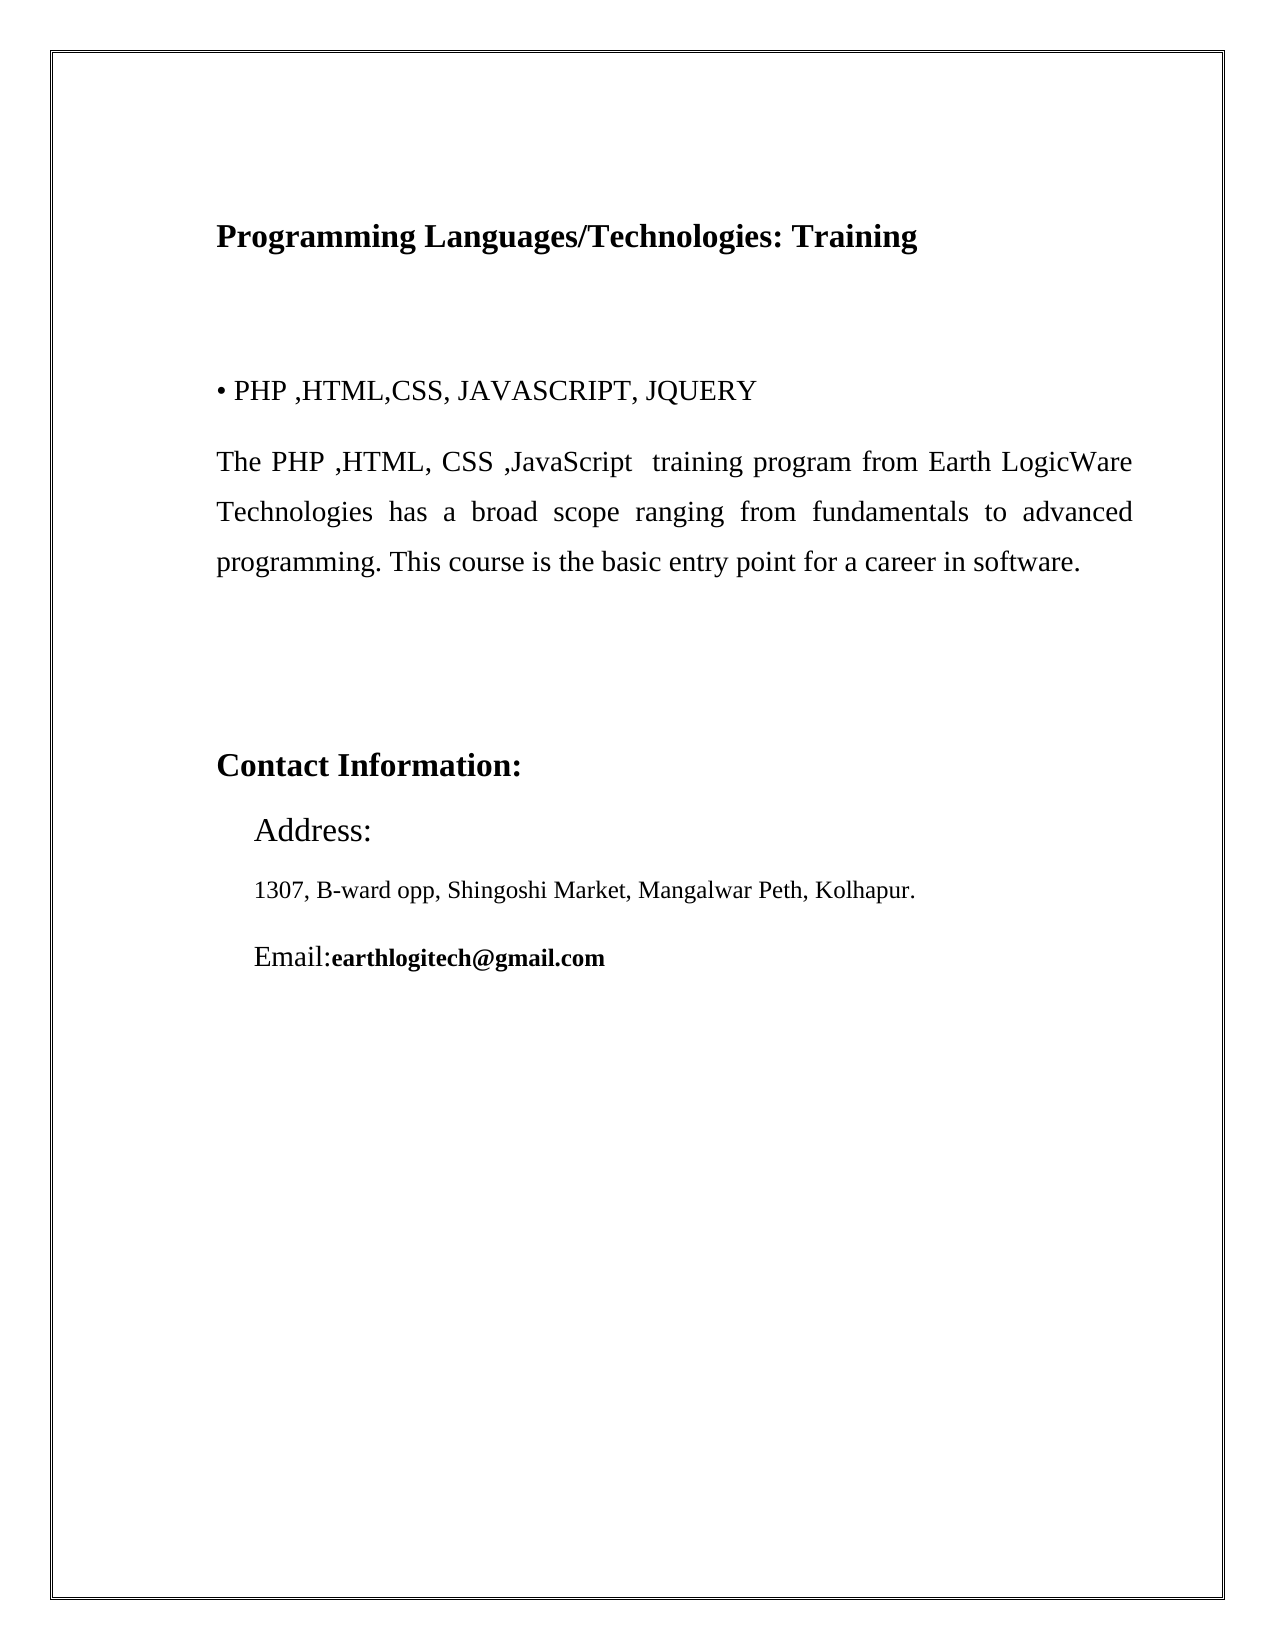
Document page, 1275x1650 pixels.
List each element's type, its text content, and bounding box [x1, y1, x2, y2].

text 1307, B-ward opp, Shingoshi Market, Mangalwar Peth, Kolhapur. [253, 875, 1134, 904]
text The PHP ,HTML, CSS ,JavaScript training program from Earth LogicWare Technologies has a broad scope ranging from fundamentals to advanced programming. This course is the basic entry point for a career in software. [216, 444, 1134, 578]
text Email:earthlogitech@gmail.com [253, 939, 1134, 973]
text Programming Languages/Technologies: Training [216, 216, 1134, 254]
text • PHP ,HTML,CSS, JAVASCRIPT, JQUERY [216, 373, 1134, 406]
text Contact Information: [216, 745, 1134, 784]
text Address: [253, 810, 1134, 849]
